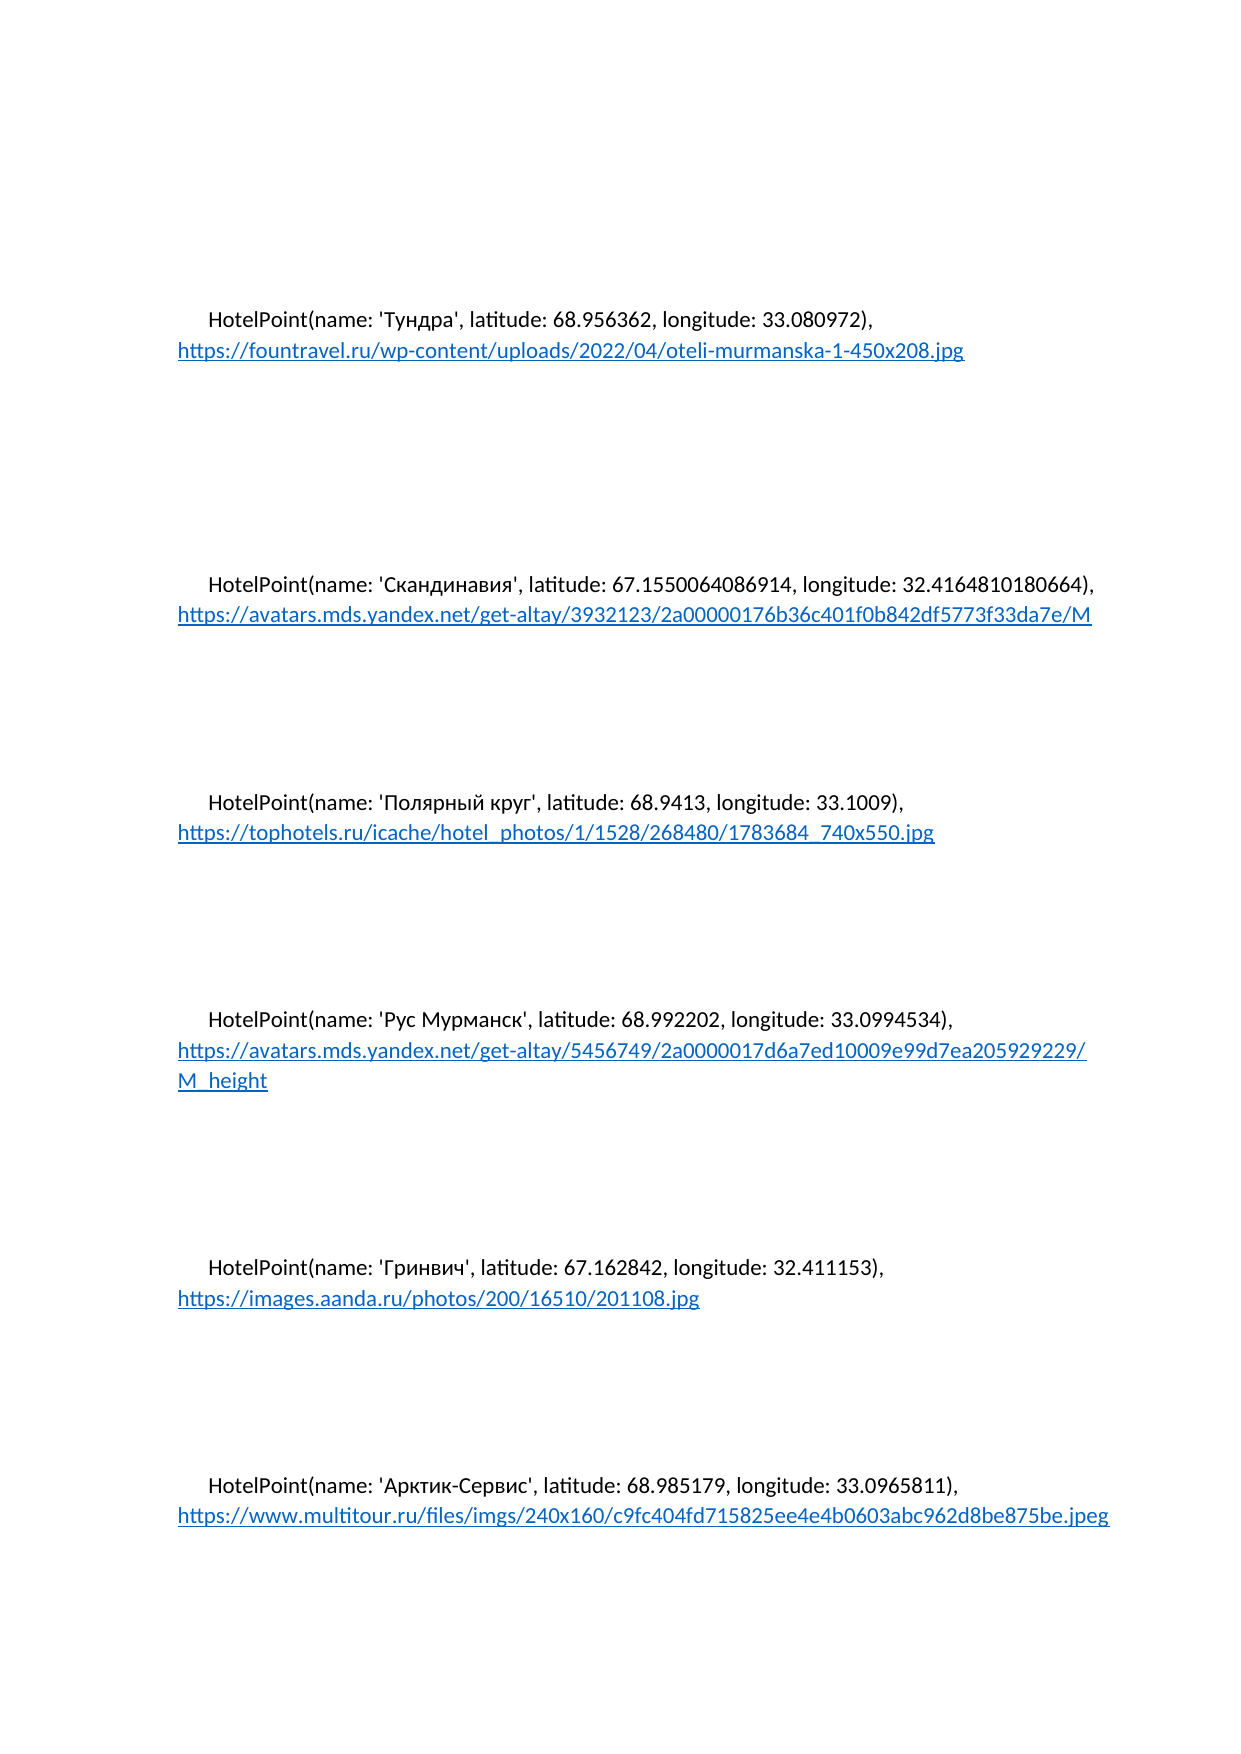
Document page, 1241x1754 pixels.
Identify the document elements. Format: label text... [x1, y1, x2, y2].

text HotelPoint(name: 'Тундра', latitude: 68.956362, longitude: 33.080972), https://fountravel.ru/wp-content/uploads/2022/04/oteli-murmanska-1-450x208.jpg [177, 306, 1152, 364]
text HotelPoint(name: 'Скандинавия', latitude: 67.1550064086914, longitude: 32.4164810180664), https://avatars.mds.yandex.net/get-altay/3932123/2a00000176b36c401f0b842df5773f33da7e/M [177, 570, 1152, 628]
text HotelPoint(name: 'Полярный круг', latitude: 68.9413, longitude: 33.1009), https://tophotels.ru/icache/hotel_photos/1/1528/268480/1783684_740x550.jpg [177, 788, 1152, 846]
text HotelPoint(name: 'Арктик-Сервис', latitude: 68.985179, longitude: 33.0965811), https://www.multitour.ru/files/imgs/240x160/c9fc404fd715825ee4e4b0603abc962d8be875be.jpeg [177, 1471, 1152, 1529]
text HotelPoint(name: 'Гринвич', latitude: 67.162842, longitude: 32.411153), https://images.aanda.ru/photos/200/16510/201108.jpg [177, 1253, 1152, 1312]
text HotelPoint(name: 'Рус Мурманск', latitude: 68.992202, longitude: 33.0994534), https://avatars.mds.yandex.net/get-altay/5456749/2a0000017d6a7ed10009e99d7ea205929229/M_height [177, 1006, 1152, 1094]
